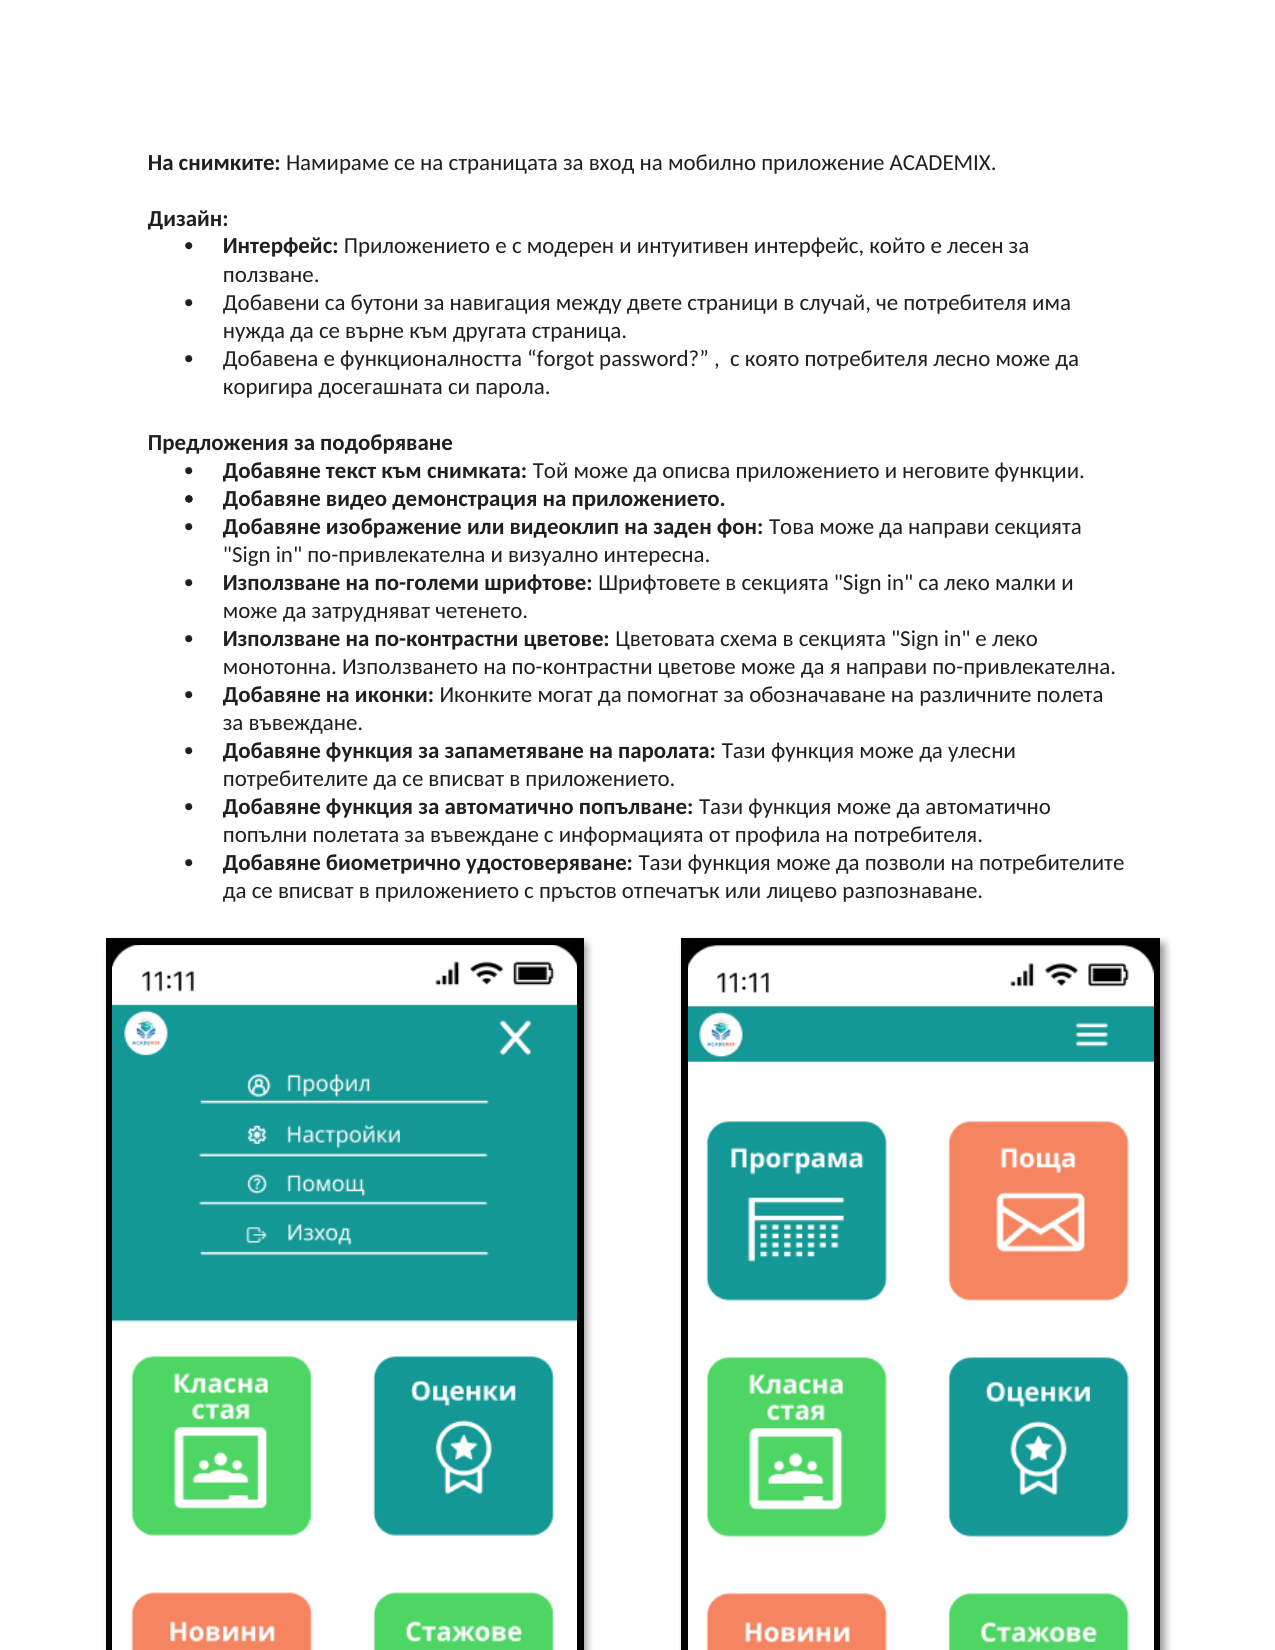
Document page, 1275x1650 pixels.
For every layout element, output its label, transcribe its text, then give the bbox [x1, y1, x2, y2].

list Добавяне видео демонстрация на приложението. [185, 484, 1127, 512]
list Добавяне изображение или видеоклип на заден фон: Това може да направи секцията "Sign in" по-привлекателна и визуално интересна. [185, 512, 1127, 568]
list Добавяне биометрично удостоверяване: Тази функция може да позволи на потребителите да се вписват в приложението с пръстов отпечатък или лицево разпознаване. [185, 848, 1127, 904]
list Използване на по-големи шрифтове: Шрифтовете в секцията "Sign in" са леко малки и може да затрудняват четенето. [185, 568, 1127, 624]
list Добавяне функция за запаметяване на паролата: Тази функция може да улесни потребителите да се вписват в приложението. [185, 736, 1127, 792]
text На снимките: Намираме се на страницата за вход на мобилно приложение ACADEMIX. [148, 148, 1127, 176]
list Добавяне функция за автоматично попълване: Тази функция може да автоматично попълни полетата за въвеждане с информацията от профила на потребителя. [185, 792, 1127, 848]
list Добавяне текст към снимката: Той може да описва приложението и неговите функции. [185, 456, 1127, 484]
picture [688, 945, 1154, 1650]
picture [112, 945, 577, 1650]
text Предложения за подобряване [148, 428, 1127, 456]
list Добавяне на иконки: Иконките могат да помогнат за обозначаване на различните полета за въвеждане. [185, 680, 1127, 736]
list Добавени са бутони за навигация между двете страници в случай, че потребителя има нужда да се върне към другата страница. [185, 288, 1127, 344]
text Дизайн: [148, 204, 1127, 232]
list Интерфейс: Приложението е с модерен и интуитивен интерфейс, който е лесен за ползване. [185, 232, 1127, 288]
list Добавена е функционалността “forgot password?” , с която потребителя лесно може да коригира досегашната си парола. [185, 344, 1127, 400]
list Използване на по-контрастни цветове: Цветовата схема в секцията "Sign in" е леко монотонна. Използването на по-контрастни цветове може да я направи по-привлекателна. [185, 624, 1127, 680]
